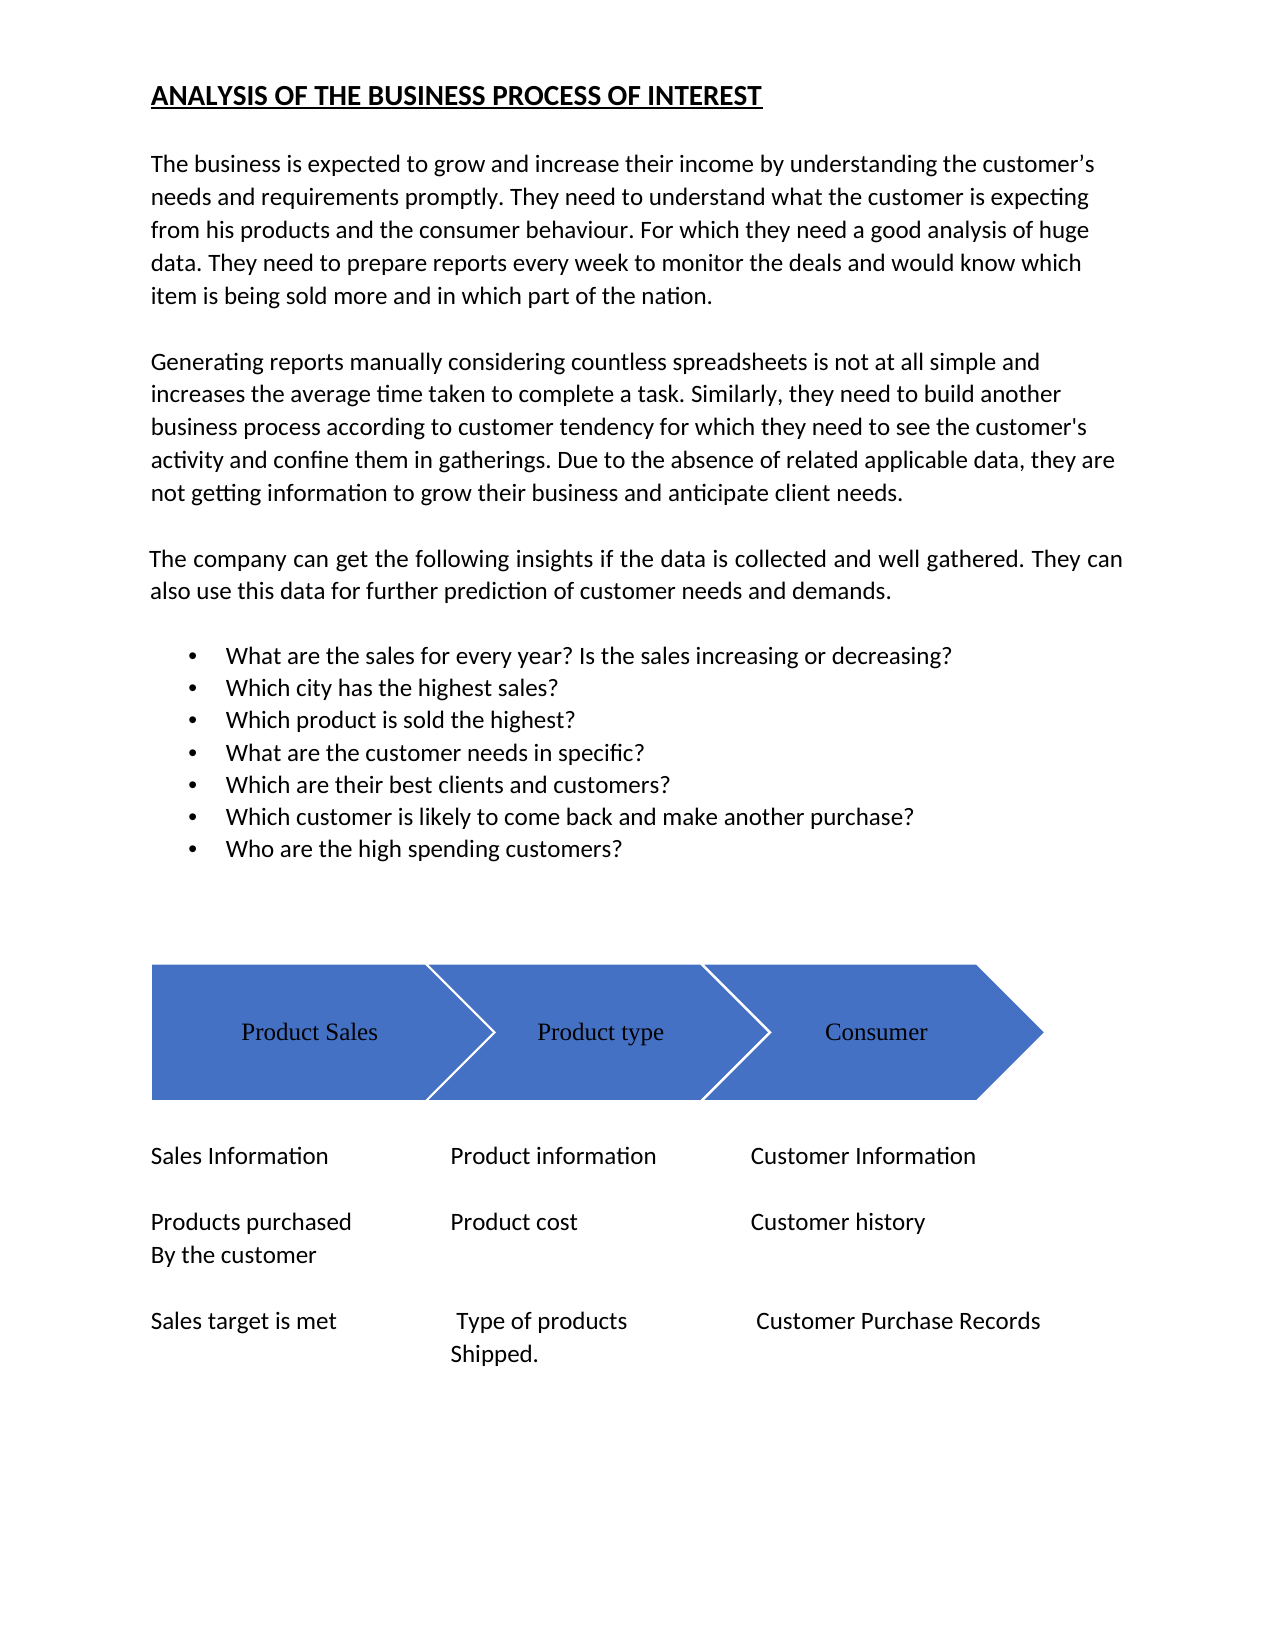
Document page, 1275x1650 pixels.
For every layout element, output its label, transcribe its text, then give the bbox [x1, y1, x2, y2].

table_cell Customer history [751, 1206, 1054, 1305]
list Which city has the highest sales? [188, 672, 1126, 703]
text Generating reports manually considering countless spreadsheets is not at all simple and increases the average time taken to complete a task. Similarly, they need to build another business process according to customer tendency for which they need to see the customer's activity and confine them in gatherings. Due to the absence of related applicable data, they are not getting information to grow their business and anticipate client needs. [151, 346, 1126, 508]
table_cell Type of products Shipped. [450, 1305, 751, 1371]
list Which customer is likely to come back and make another purchase? [188, 801, 1126, 832]
list What are the sales for every year? Is the sales increasing or decreasing? [188, 640, 1126, 671]
table_cell Product cost [450, 1206, 751, 1305]
list Which are their best clients and customers? [188, 769, 1126, 799]
table_cell Customer Purchase Records [751, 1305, 1054, 1371]
table_header Customer Information [751, 1140, 1054, 1206]
text The business is expected to grow and increase their income by understanding the customer’s needs and requirements promptly. They need to understand what the customer is expecting from his products and the consumer behaviour. For which they need a good analysis of huge data. They need to prepare reports every week to monitor the deals and would know which item is being sold more and in which part of the nation. [151, 148, 1126, 310]
table_cell Products purchased By the customer [151, 1206, 450, 1305]
table_cell Sales target is met [151, 1305, 450, 1371]
table_header Product information [450, 1140, 751, 1206]
list Which product is sold the highest? [188, 705, 1126, 735]
text The company can get the following insights if the data is collected and well gathered. They can also use this data for further prediction of customer needs and demands. [149, 543, 1126, 605]
text ANALYSIS OF THE BUSINESS PROCESS OF INTEREST [151, 77, 1126, 112]
table_header Sales Information [151, 1140, 450, 1206]
list Who are the high spending customers? [188, 833, 1126, 864]
list What are the customer needs in specific? [188, 737, 1126, 767]
